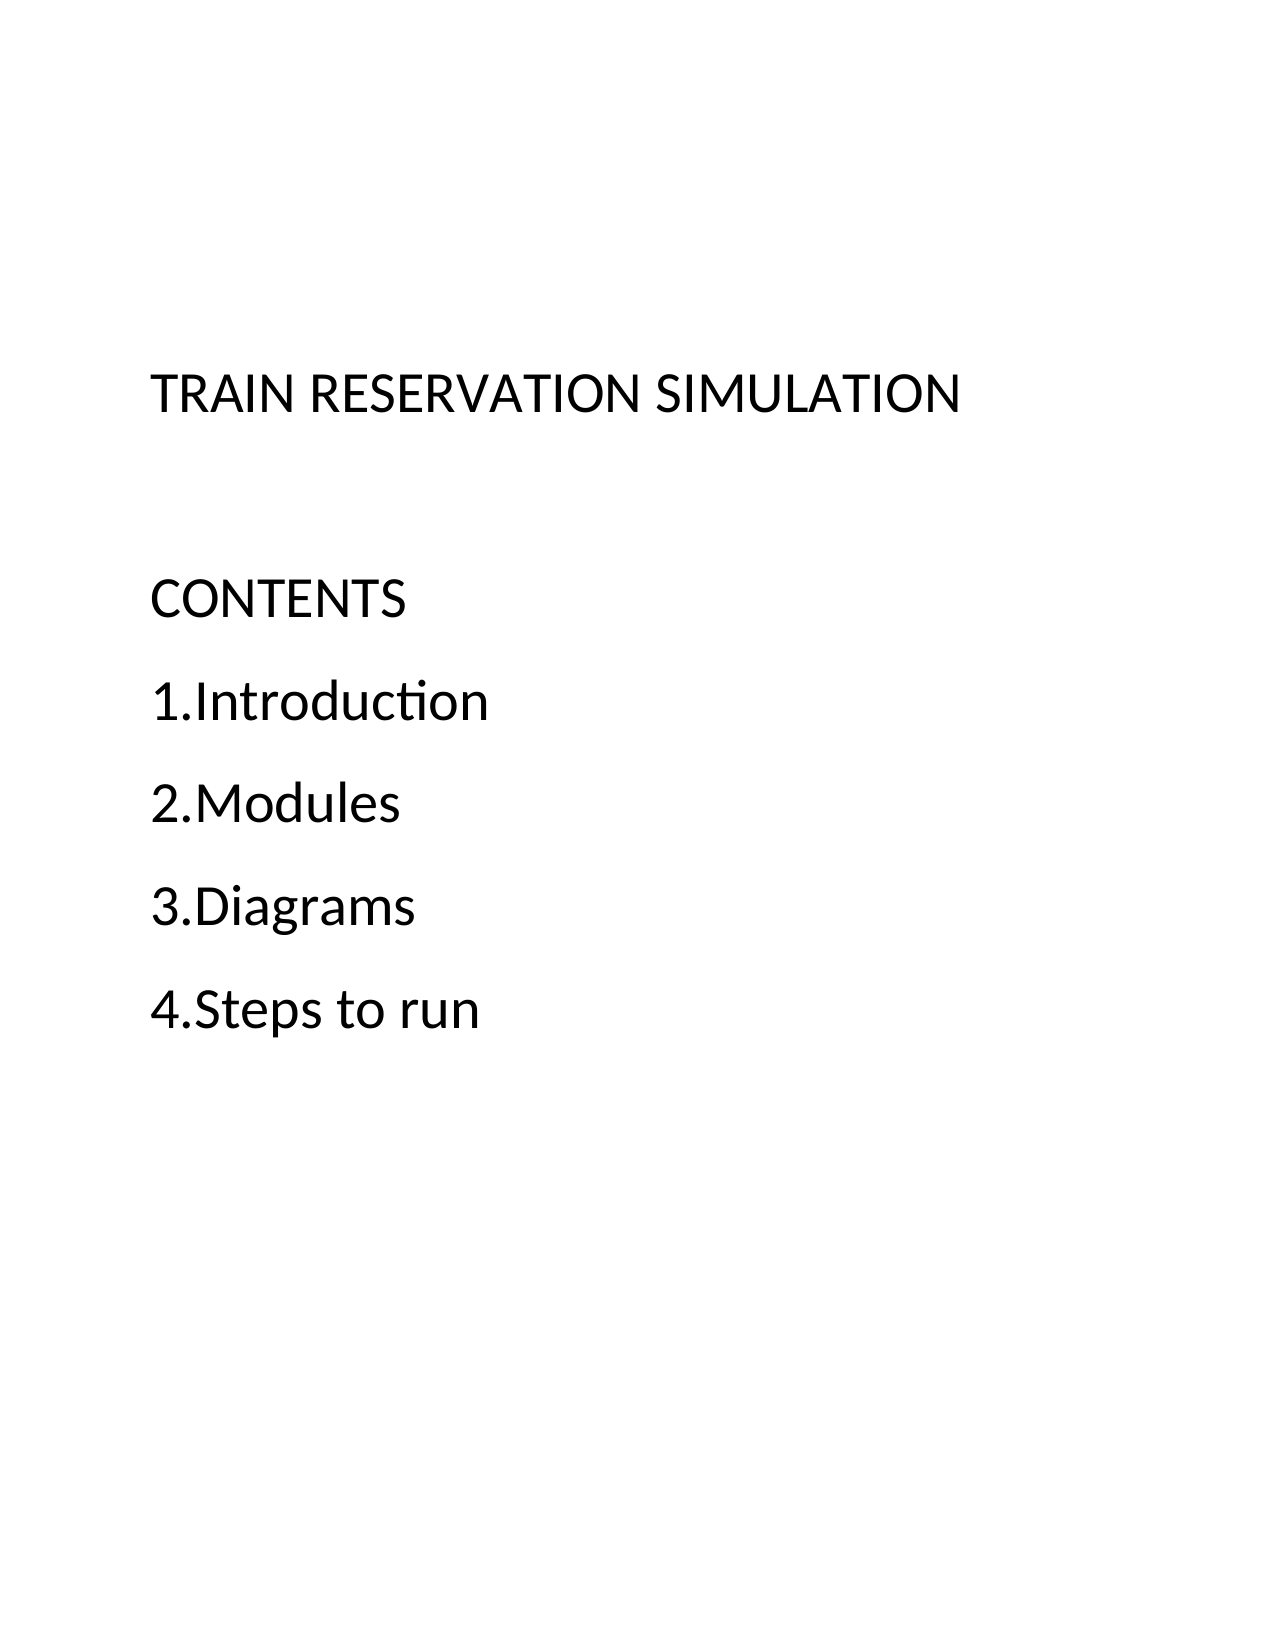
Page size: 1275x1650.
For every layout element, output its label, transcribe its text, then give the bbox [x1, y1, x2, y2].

text 4.Steps to run [150, 972, 1125, 1043]
text TRAIN RESERVATION SIMULATION [150, 355, 1125, 427]
text 1.Introduction [150, 663, 1125, 735]
text 2.Modules [150, 766, 1125, 837]
text CONTENTS [150, 561, 1125, 632]
text 3.Diagrams [150, 869, 1125, 940]
